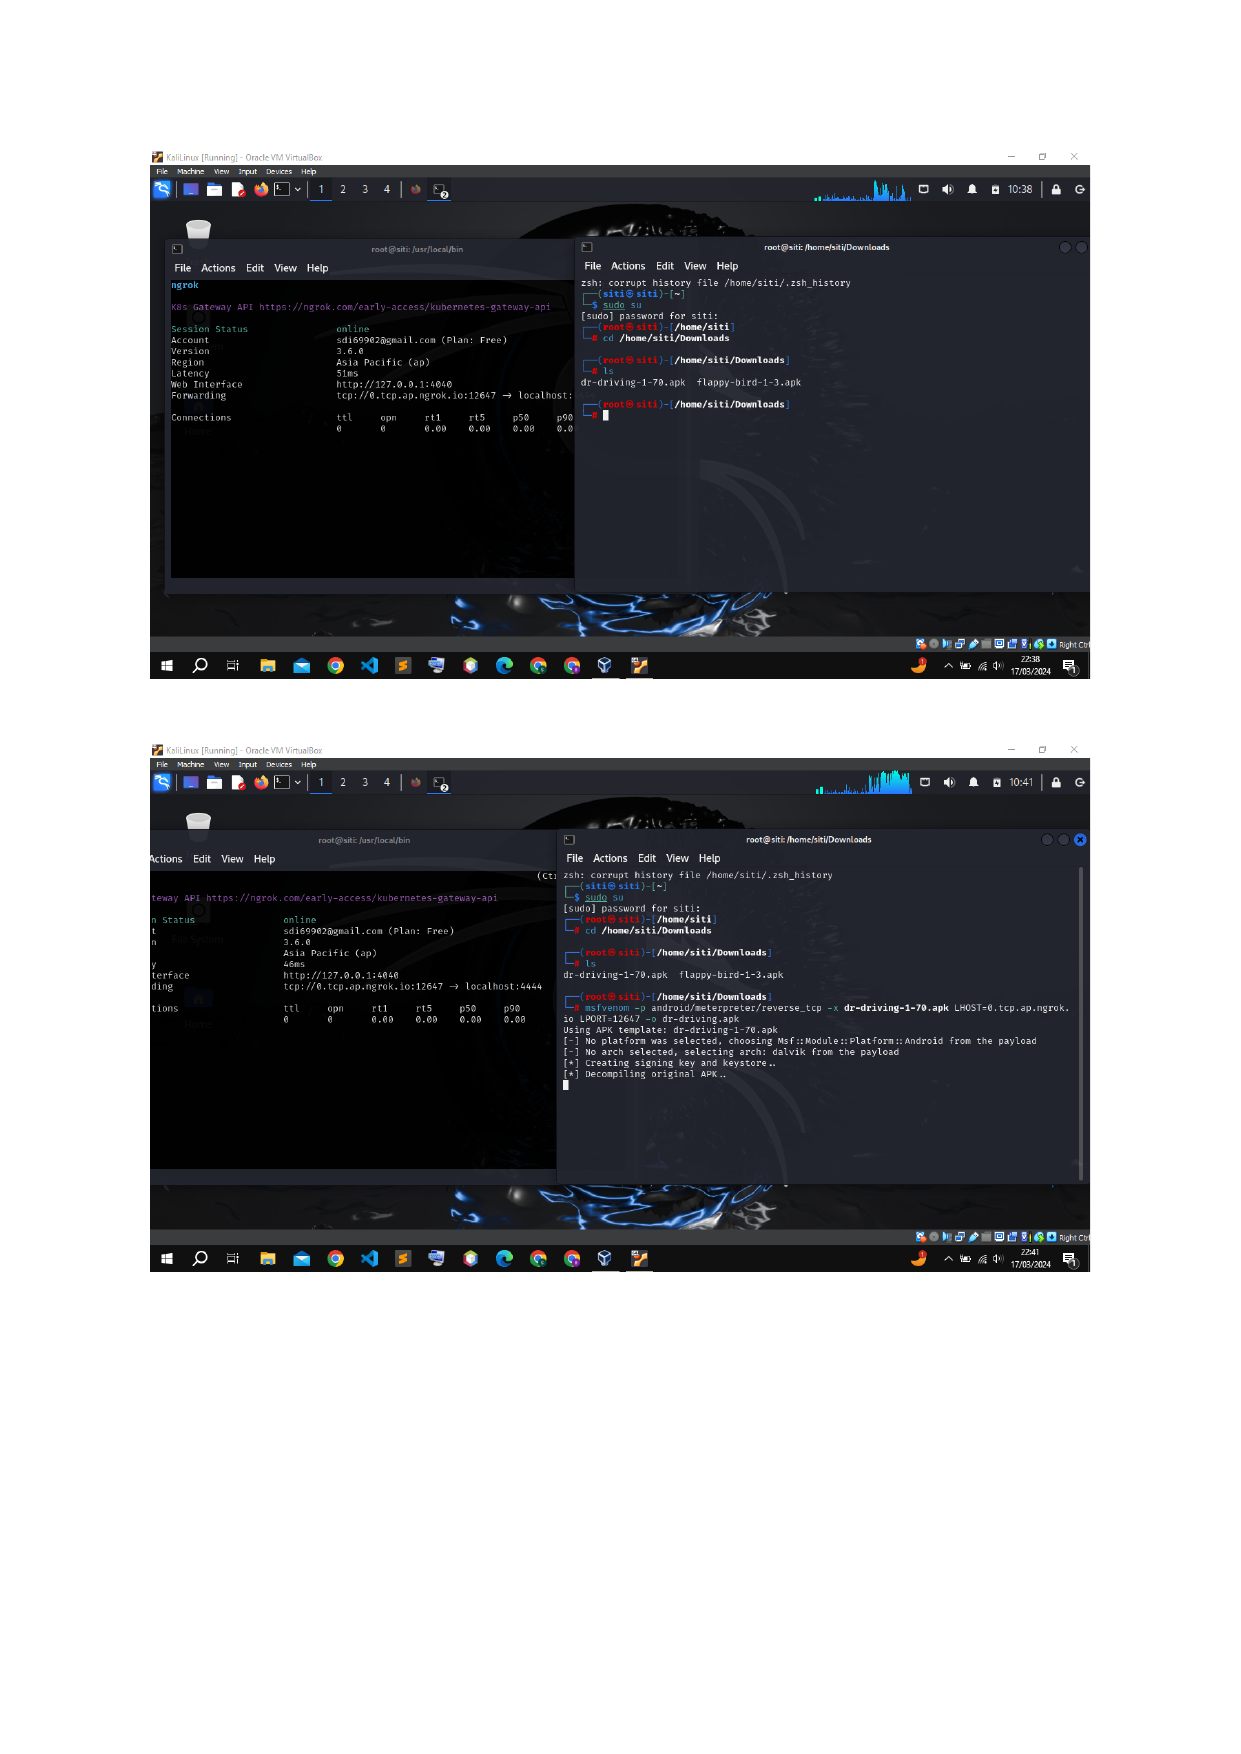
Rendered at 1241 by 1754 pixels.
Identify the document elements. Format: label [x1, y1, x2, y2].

picture [150, 150, 1091, 679]
picture [150, 742, 1091, 1272]
